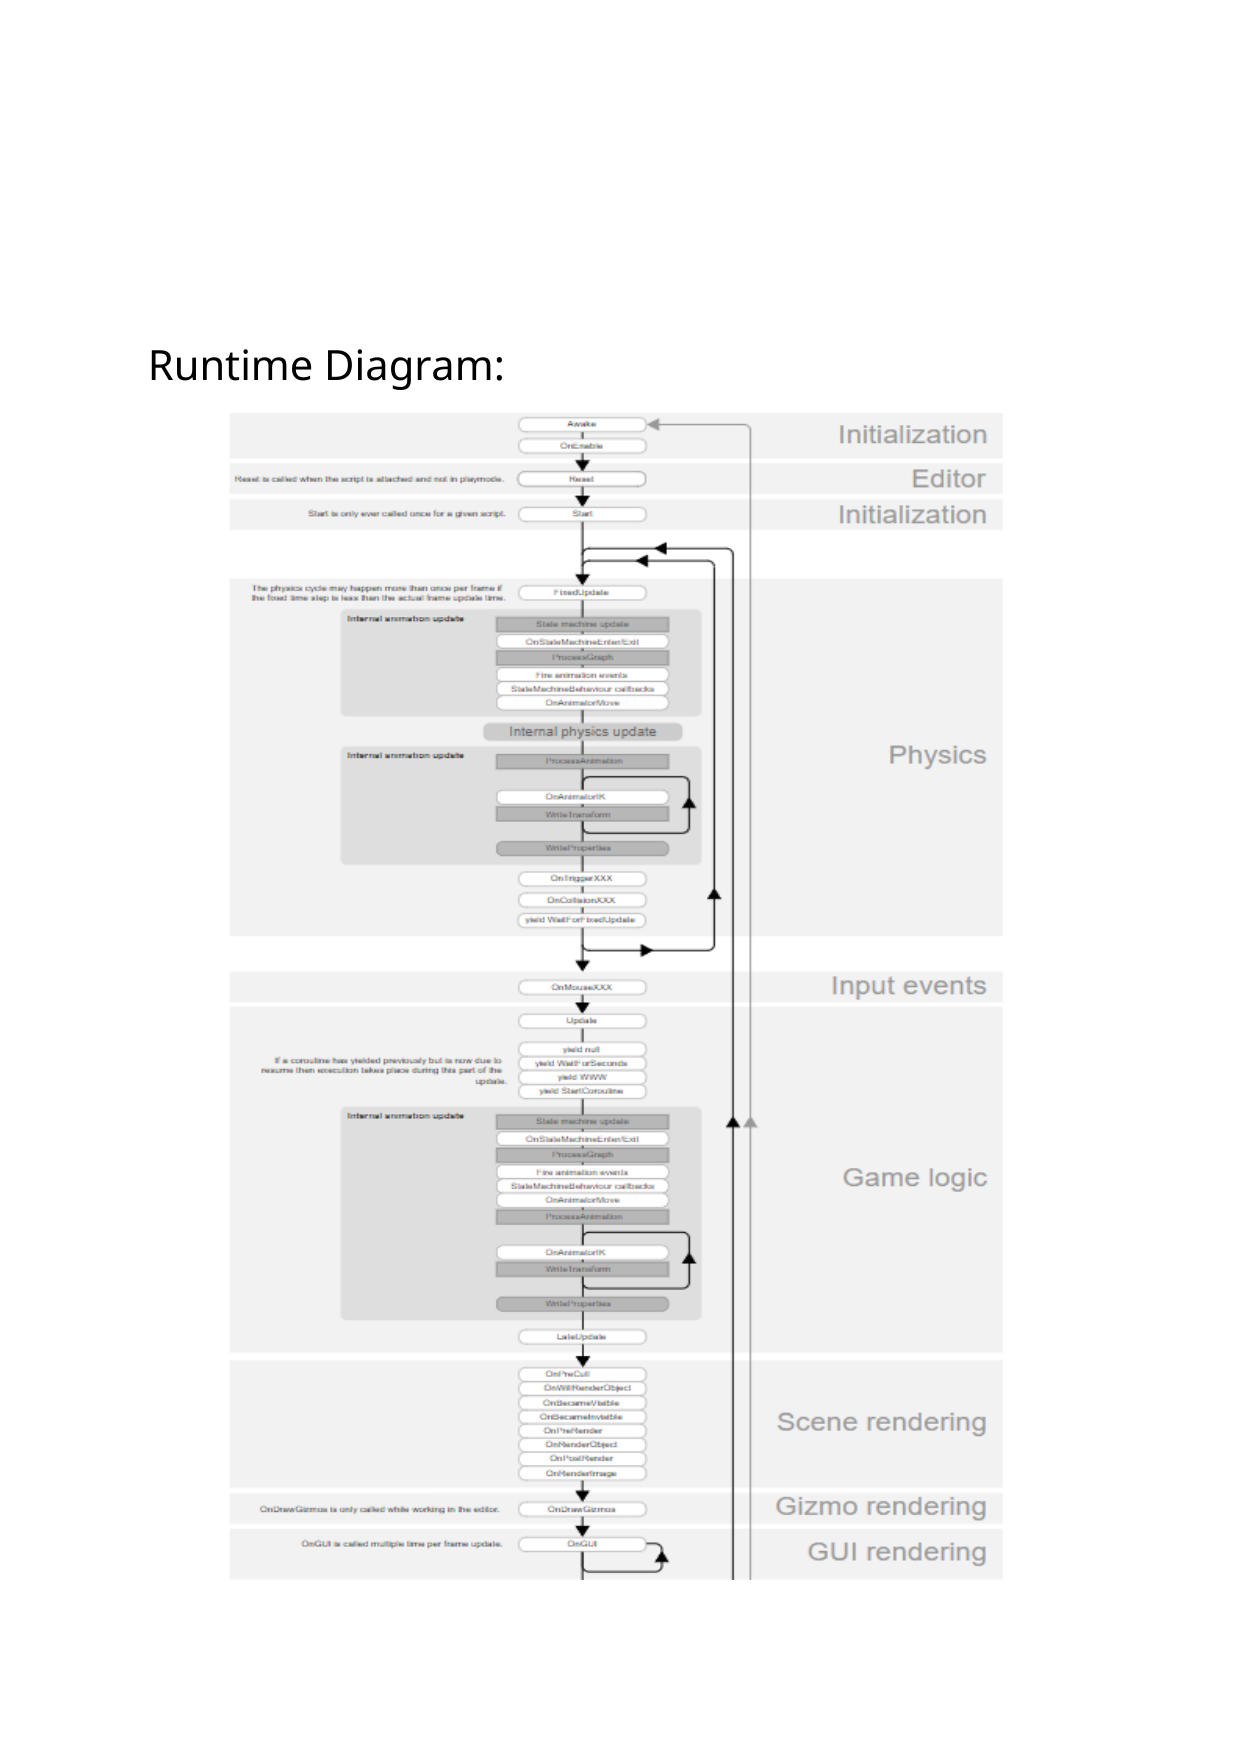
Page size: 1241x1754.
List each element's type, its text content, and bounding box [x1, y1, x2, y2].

text Runtime Diagram: [148, 336, 1093, 392]
picture [229, 413, 1011, 1580]
